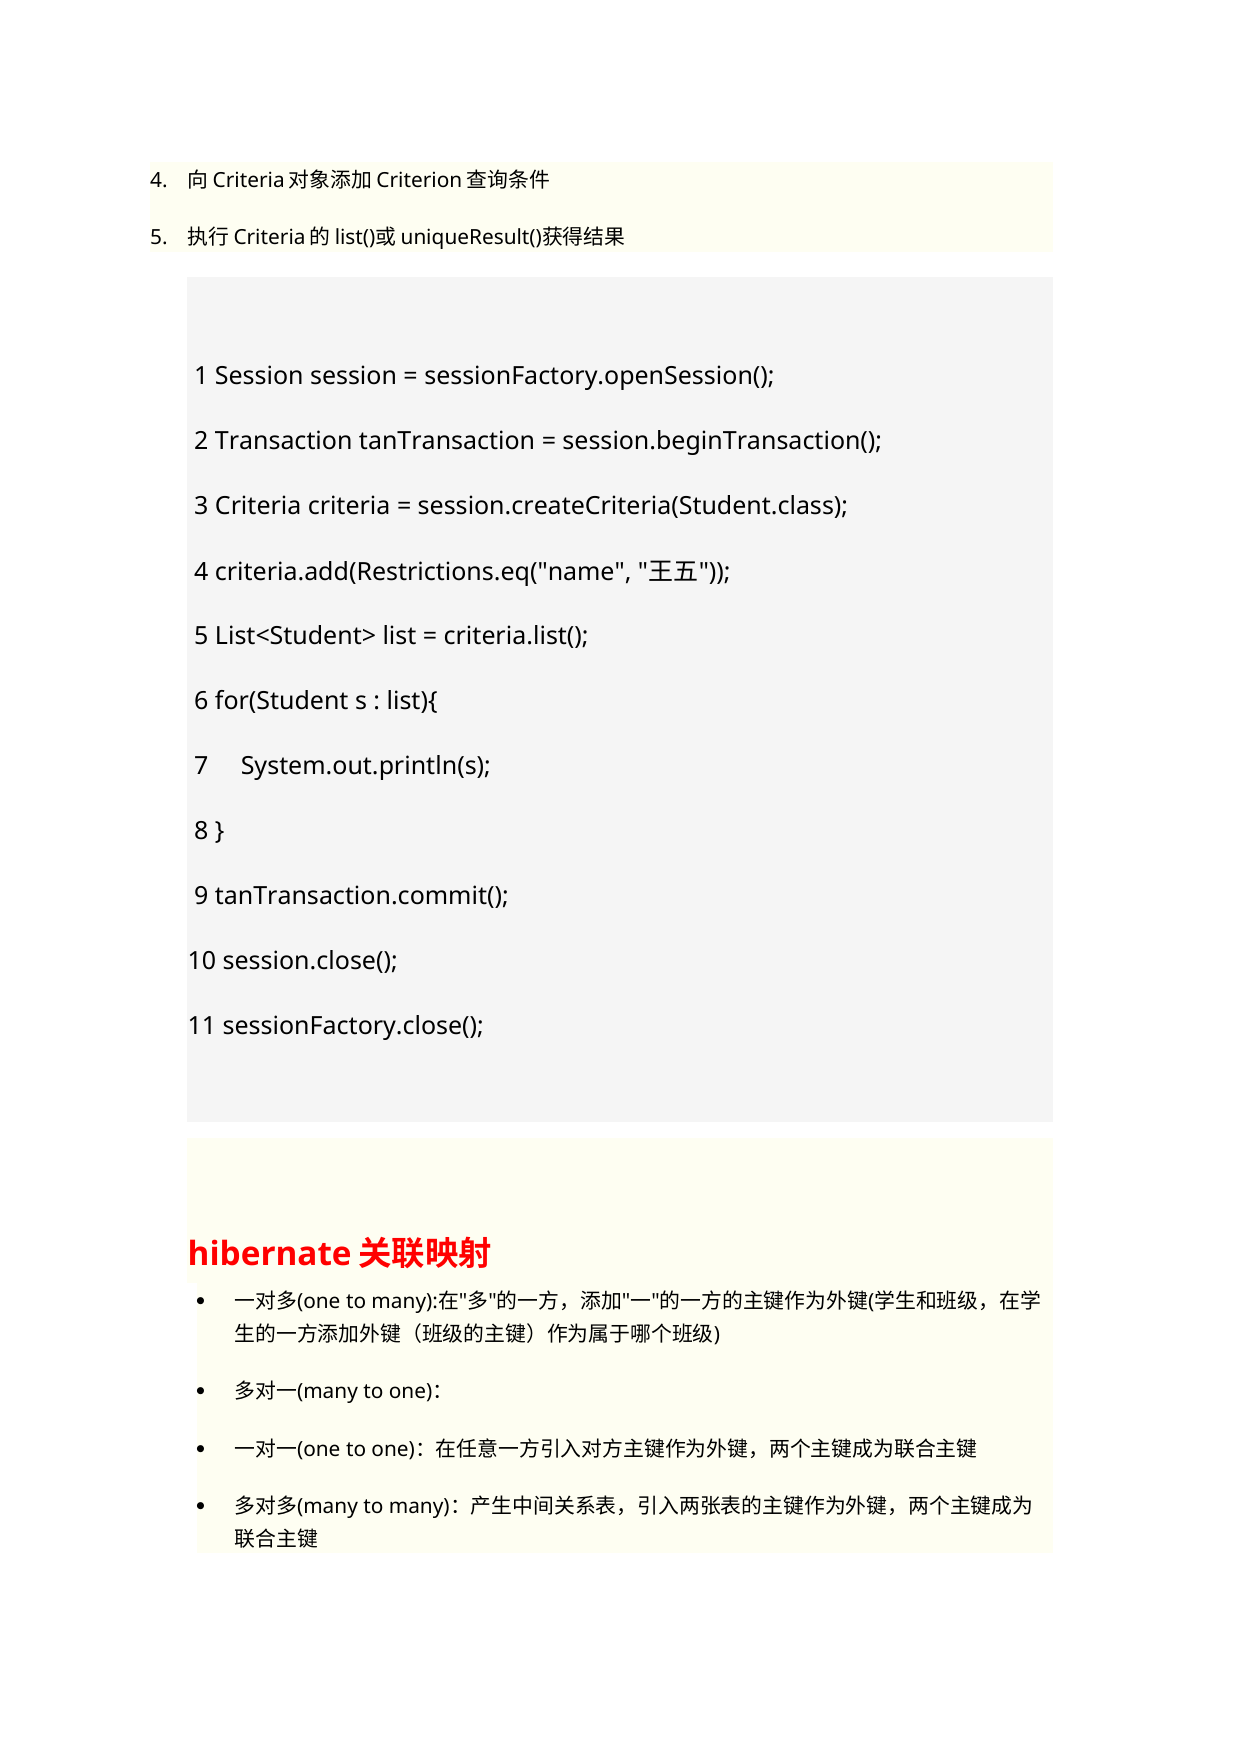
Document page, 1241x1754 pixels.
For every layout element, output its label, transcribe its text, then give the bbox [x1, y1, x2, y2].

text 2 Transaction tanTransaction = session.beginTransaction(); [187, 407, 1053, 472]
text 8 } [187, 797, 1053, 862]
text 3 Criteria criteria = session.createCriteria(Student.class); [187, 472, 1053, 537]
list 一对一(one to one)：在任意一方引入对方主键作为外键，两个主键成为联合主键 [197, 1431, 1053, 1463]
text 7 System.out.println(s); [187, 732, 1053, 797]
text 1 Session session = sessionFactory.openSession(); [187, 342, 1053, 407]
text hibernate关联映射 [187, 1218, 1053, 1283]
text 6 for(Student s : list){ [187, 667, 1053, 732]
list 执行Criteria的list()或uniqueResult()获得结果 [150, 219, 1053, 252]
text 5 List<Student> list = criteria.list(); [187, 602, 1053, 667]
list 多对多(many to many)：产生中间关系表，引入两张表的主键作为外键，两个主键成为联合主键 [197, 1488, 1053, 1553]
list 一对多(one to many):在"多"的一方，添加"一"的一方的主键作为外键(学生和班级，在学生的一方添加外键（班级的主键）作为属于哪个班级) [197, 1283, 1053, 1348]
list 多对一(many to one)： [197, 1373, 1053, 1406]
text 4 criteria.add(Restrictions.eq("name", "王五")); [187, 537, 1053, 602]
text 11 sessionFactory.close(); [187, 992, 1053, 1057]
text 10 session.close(); [187, 927, 1053, 992]
text 9 tanTransaction.commit(); [187, 862, 1053, 927]
list 向Criteria对象添加Criterion查询条件 [150, 162, 1053, 194]
